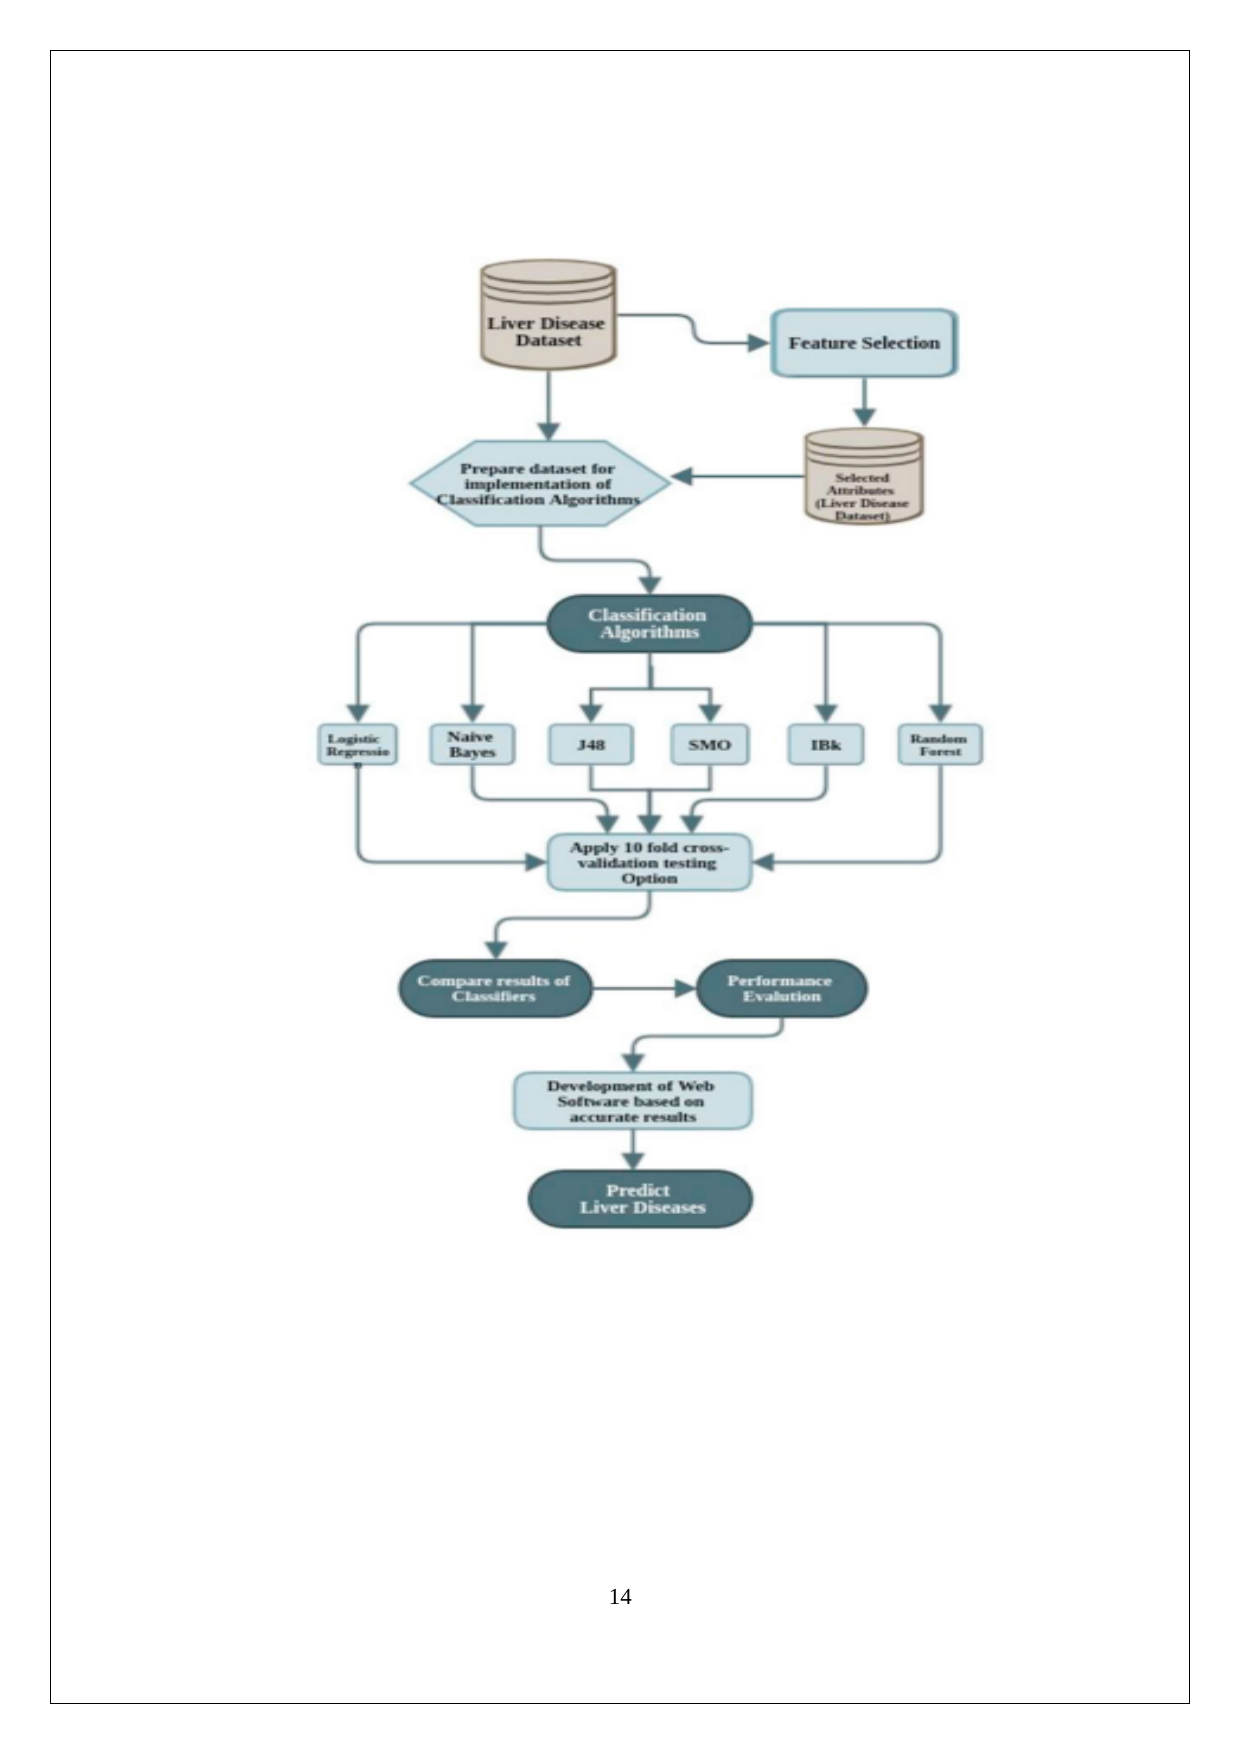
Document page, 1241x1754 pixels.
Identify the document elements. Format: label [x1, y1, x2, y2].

picture [206, 256, 1099, 1249]
